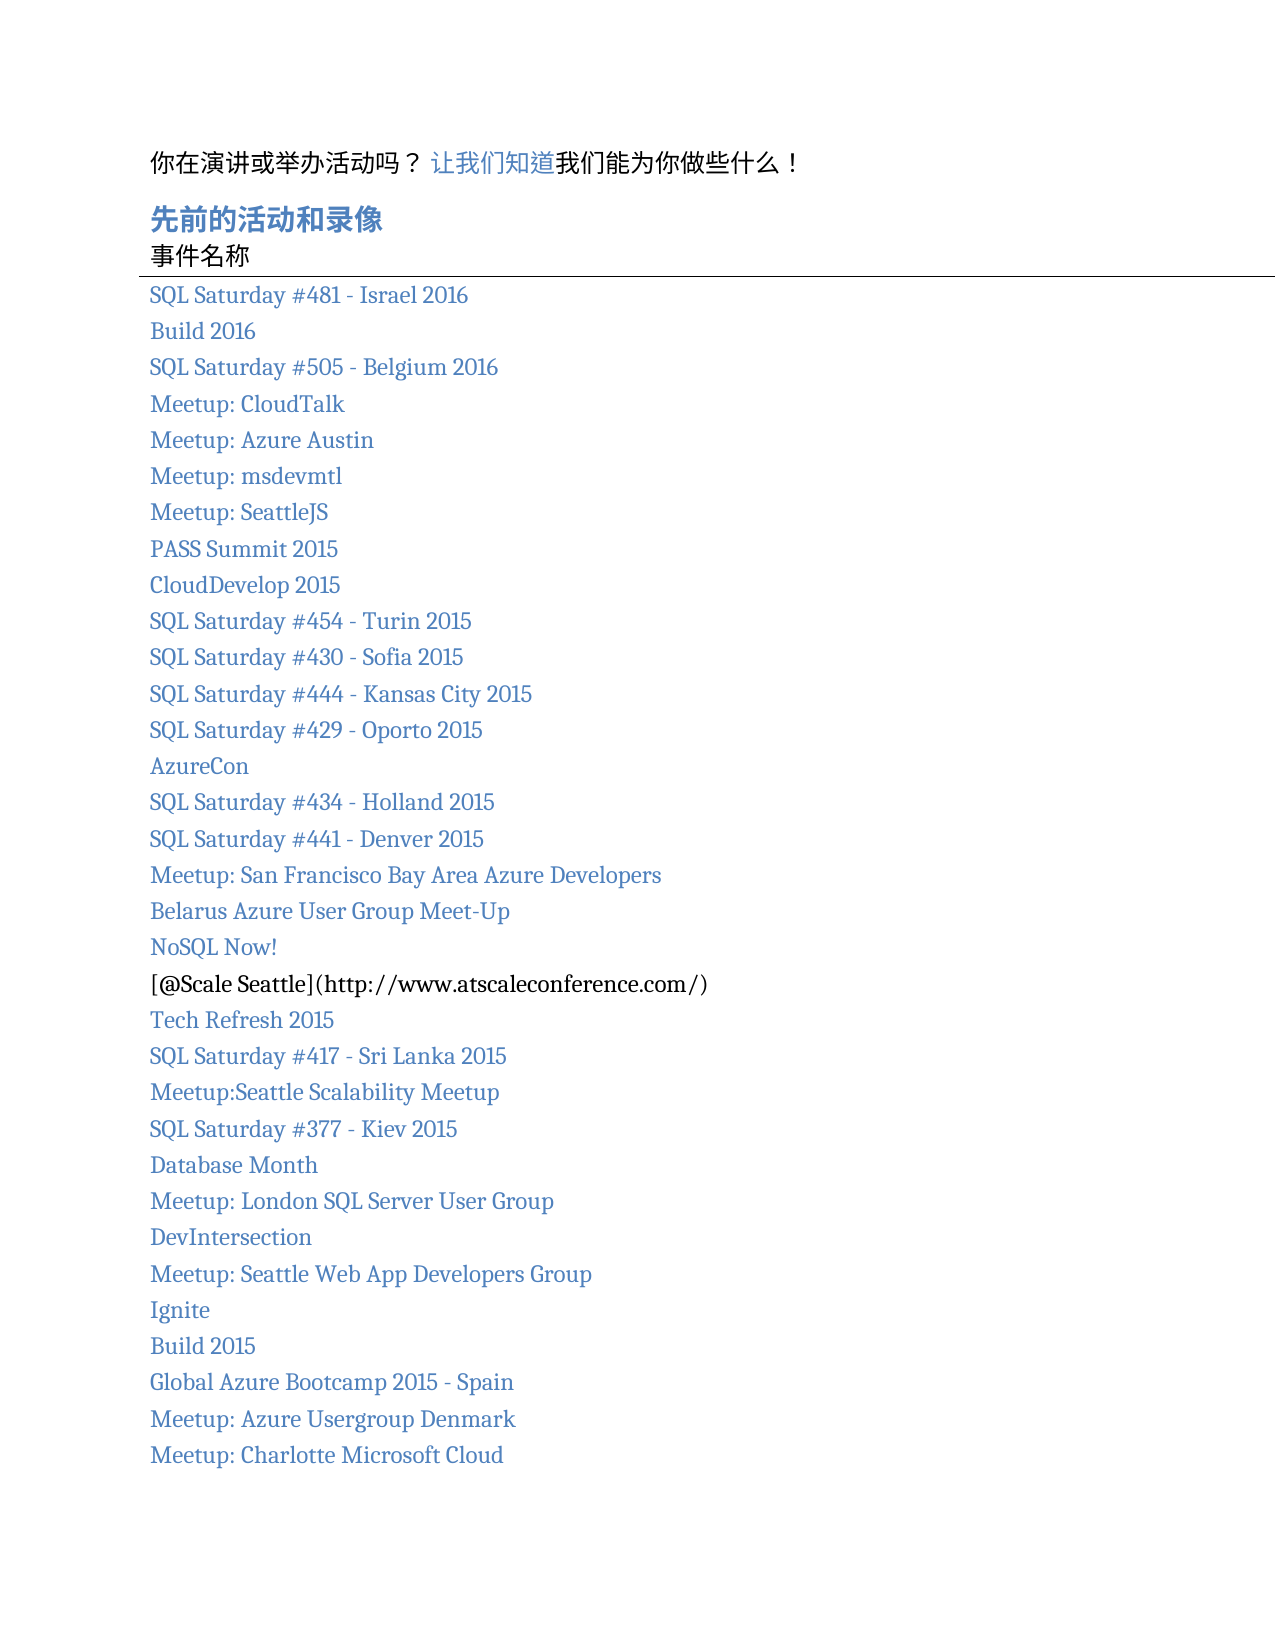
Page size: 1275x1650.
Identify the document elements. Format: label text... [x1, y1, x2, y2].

table_cell CloudDevelop 2015 [139, 567, 1275, 603]
table_cell Meetup: Seattle Web App Developers Group [139, 1256, 1275, 1292]
table_cell NoSQL Now! [139, 930, 1275, 966]
table_cell Meetup: London SQL Server User Group [139, 1183, 1275, 1219]
table_cell Meetup: Azure Austin [139, 422, 1275, 458]
table_cell Build 2016 [139, 313, 1275, 349]
table_cell SQL Saturday #417 - Sri Lanka 2015 [139, 1038, 1275, 1074]
table_cell AzureCon [139, 748, 1275, 784]
table_cell Meetup: Azure Usergroup Denmark [139, 1401, 1275, 1437]
table_cell SQL Saturday #429 - Oporto 2015 [139, 712, 1275, 748]
table_cell Database Month [139, 1147, 1275, 1183]
table_cell Global Azure Bootcamp 2015 - Spain [139, 1365, 1275, 1401]
table_cell SQL Saturday #430 - Sofia 2015 [139, 640, 1275, 676]
table_cell Tech Refresh 2015 [139, 1002, 1275, 1038]
table_cell Ignite [139, 1292, 1275, 1328]
table_header 事件名称 [139, 239, 1275, 276]
table_cell Meetup:Seattle Scalability Meetup [139, 1075, 1275, 1111]
table_cell SQL Saturday #444 - Kansas City 2015 [139, 676, 1275, 712]
table_cell Belarus Azure User Group Meet-Up [139, 893, 1275, 929]
table_cell SQL Saturday #434 - Holland 2015 [139, 785, 1275, 821]
table_cell Meetup: San Francisco Bay Area Azure Developers [139, 857, 1275, 893]
text 你在演讲或举办活动吗？ 让我们知道我们能为你做些什么！ [150, 150, 1125, 179]
table_cell SQL Saturday #505 - Belgium 2016 [139, 350, 1275, 386]
table_cell Build 2015 [139, 1328, 1275, 1364]
table_cell Meetup: msdevmtl [139, 458, 1275, 494]
table_cell SQL Saturday #454 - Turin 2015 [139, 603, 1275, 639]
table_cell Meetup: CloudTalk [139, 386, 1275, 422]
table_cell PASS Summit 2015 [139, 531, 1275, 567]
table_cell [@Scale Seattle](http://www.atscaleconference.com/) [139, 966, 1275, 1002]
table_cell Meetup: SeattleJS [139, 495, 1275, 531]
table_cell SQL Saturday #481 - Israel 2016 [139, 277, 1275, 313]
subtitle 先前的活动和录像 [150, 199, 1125, 239]
table_cell SQL Saturday #377 - Kiev 2015 [139, 1111, 1275, 1147]
table_cell Meetup: Charlotte Microsoft Cloud [139, 1437, 1275, 1473]
table_cell SQL Saturday #441 - Denver 2015 [139, 821, 1275, 857]
table_cell DevIntersection [139, 1220, 1275, 1256]
